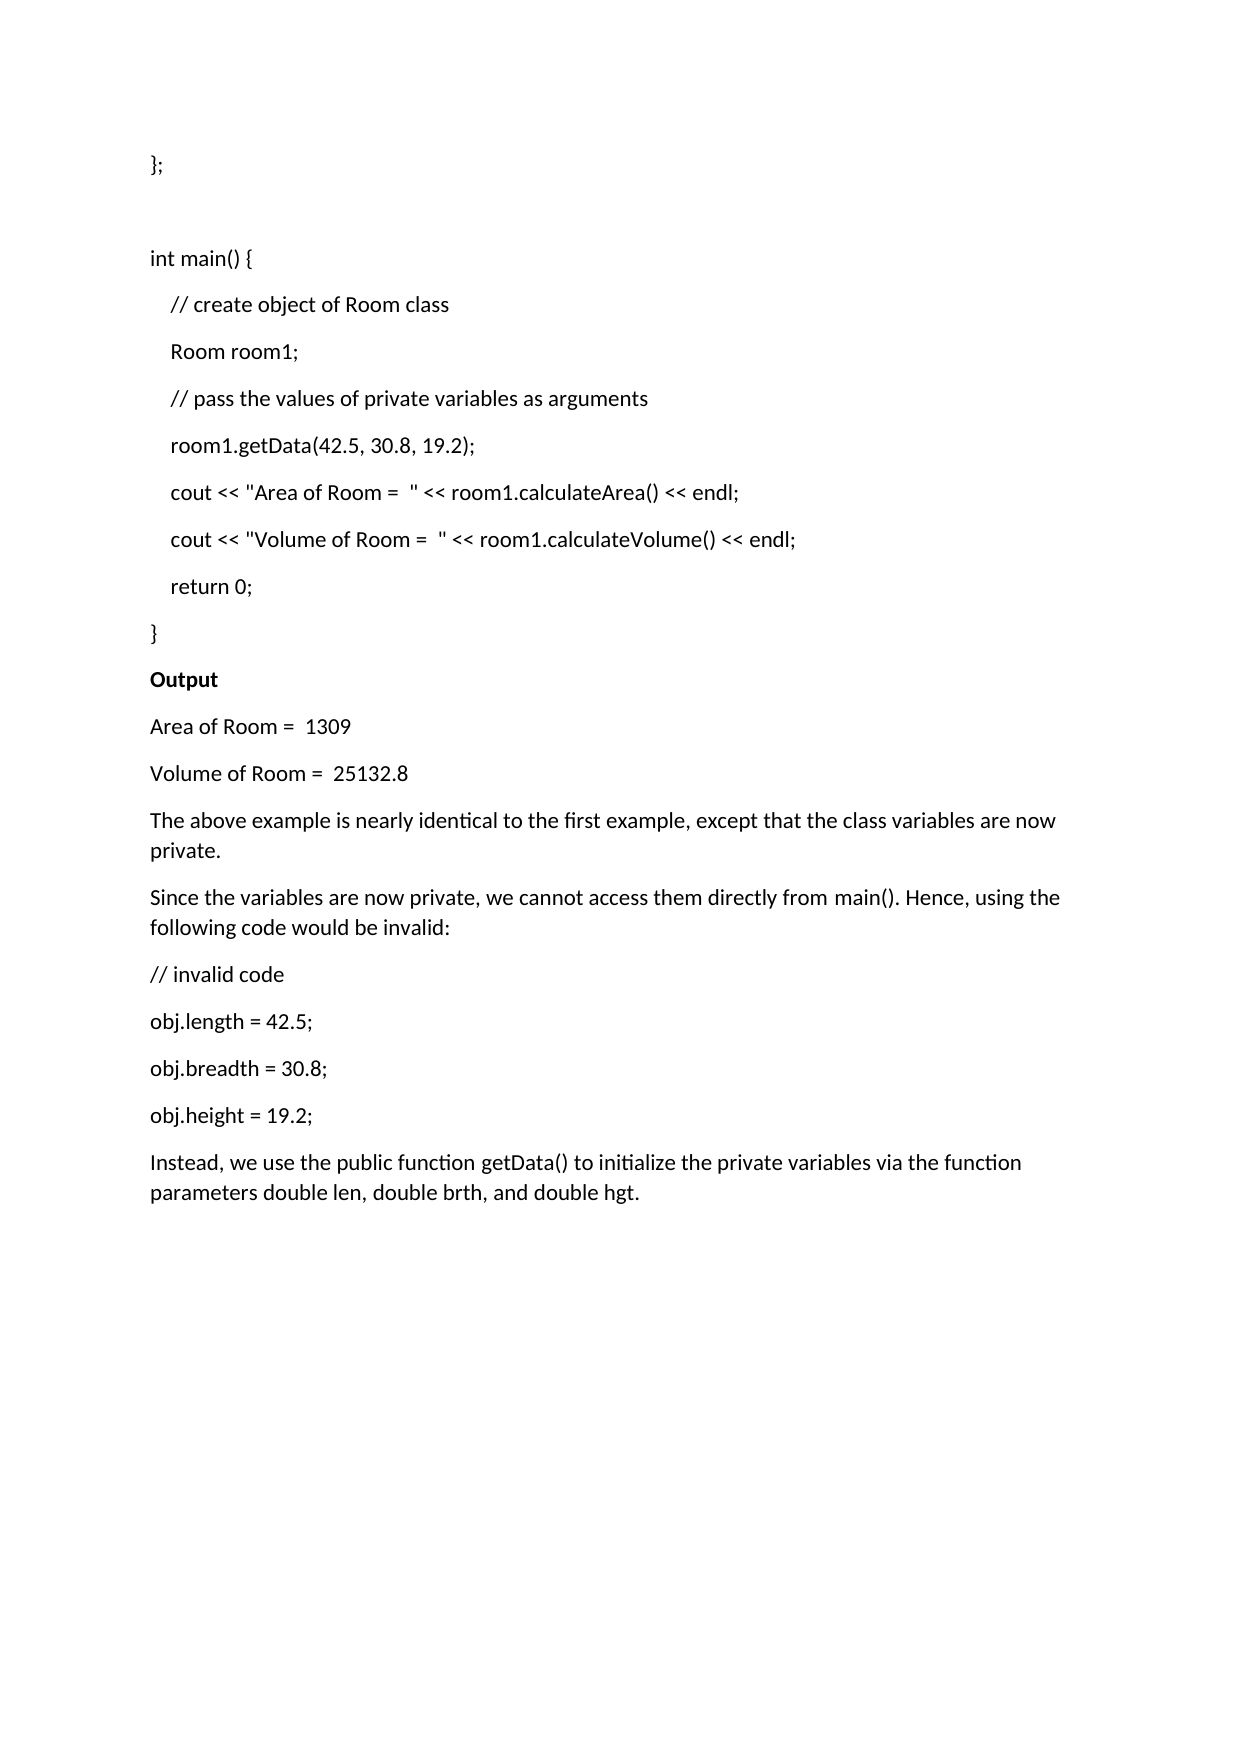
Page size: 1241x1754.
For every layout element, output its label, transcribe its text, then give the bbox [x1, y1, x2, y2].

text cout << "Area of Room = " << room1.calculateArea() << endl; [150, 478, 1090, 506]
text } [150, 619, 1090, 647]
text obj.length = 42.5; [150, 1007, 1090, 1035]
text The above example is nearly identical to the first example, except that the class variables are now private. [150, 806, 1090, 864]
text Area of Room = 1309 [150, 712, 1090, 741]
text Since the variables are now private, we cannot access them directly from main(). Hence, using the following code would be invalid: [150, 883, 1090, 942]
text Instead, we use the public function getData() to initialize the private variables via the function parameters double len, double brth, and double hgt. [150, 1148, 1090, 1206]
text room1.getData(42.5, 30.8, 19.2); [150, 431, 1090, 459]
text Room room1; [150, 337, 1090, 366]
text obj.breadth = 30.8; [150, 1054, 1090, 1082]
text int main() { [150, 244, 1090, 272]
text Output [150, 666, 1090, 694]
text Volume of Room = 25132.8 [150, 759, 1090, 787]
text }; [150, 150, 1090, 178]
text // invalid code [150, 960, 1090, 988]
text obj.height = 19.2; [150, 1101, 1090, 1129]
text // pass the values of private variables as arguments [150, 384, 1090, 412]
text // create object of Room class [150, 291, 1090, 319]
text cout << "Volume of Room = " << room1.calculateVolume() << endl; [150, 525, 1090, 553]
text return 0; [150, 572, 1090, 600]
